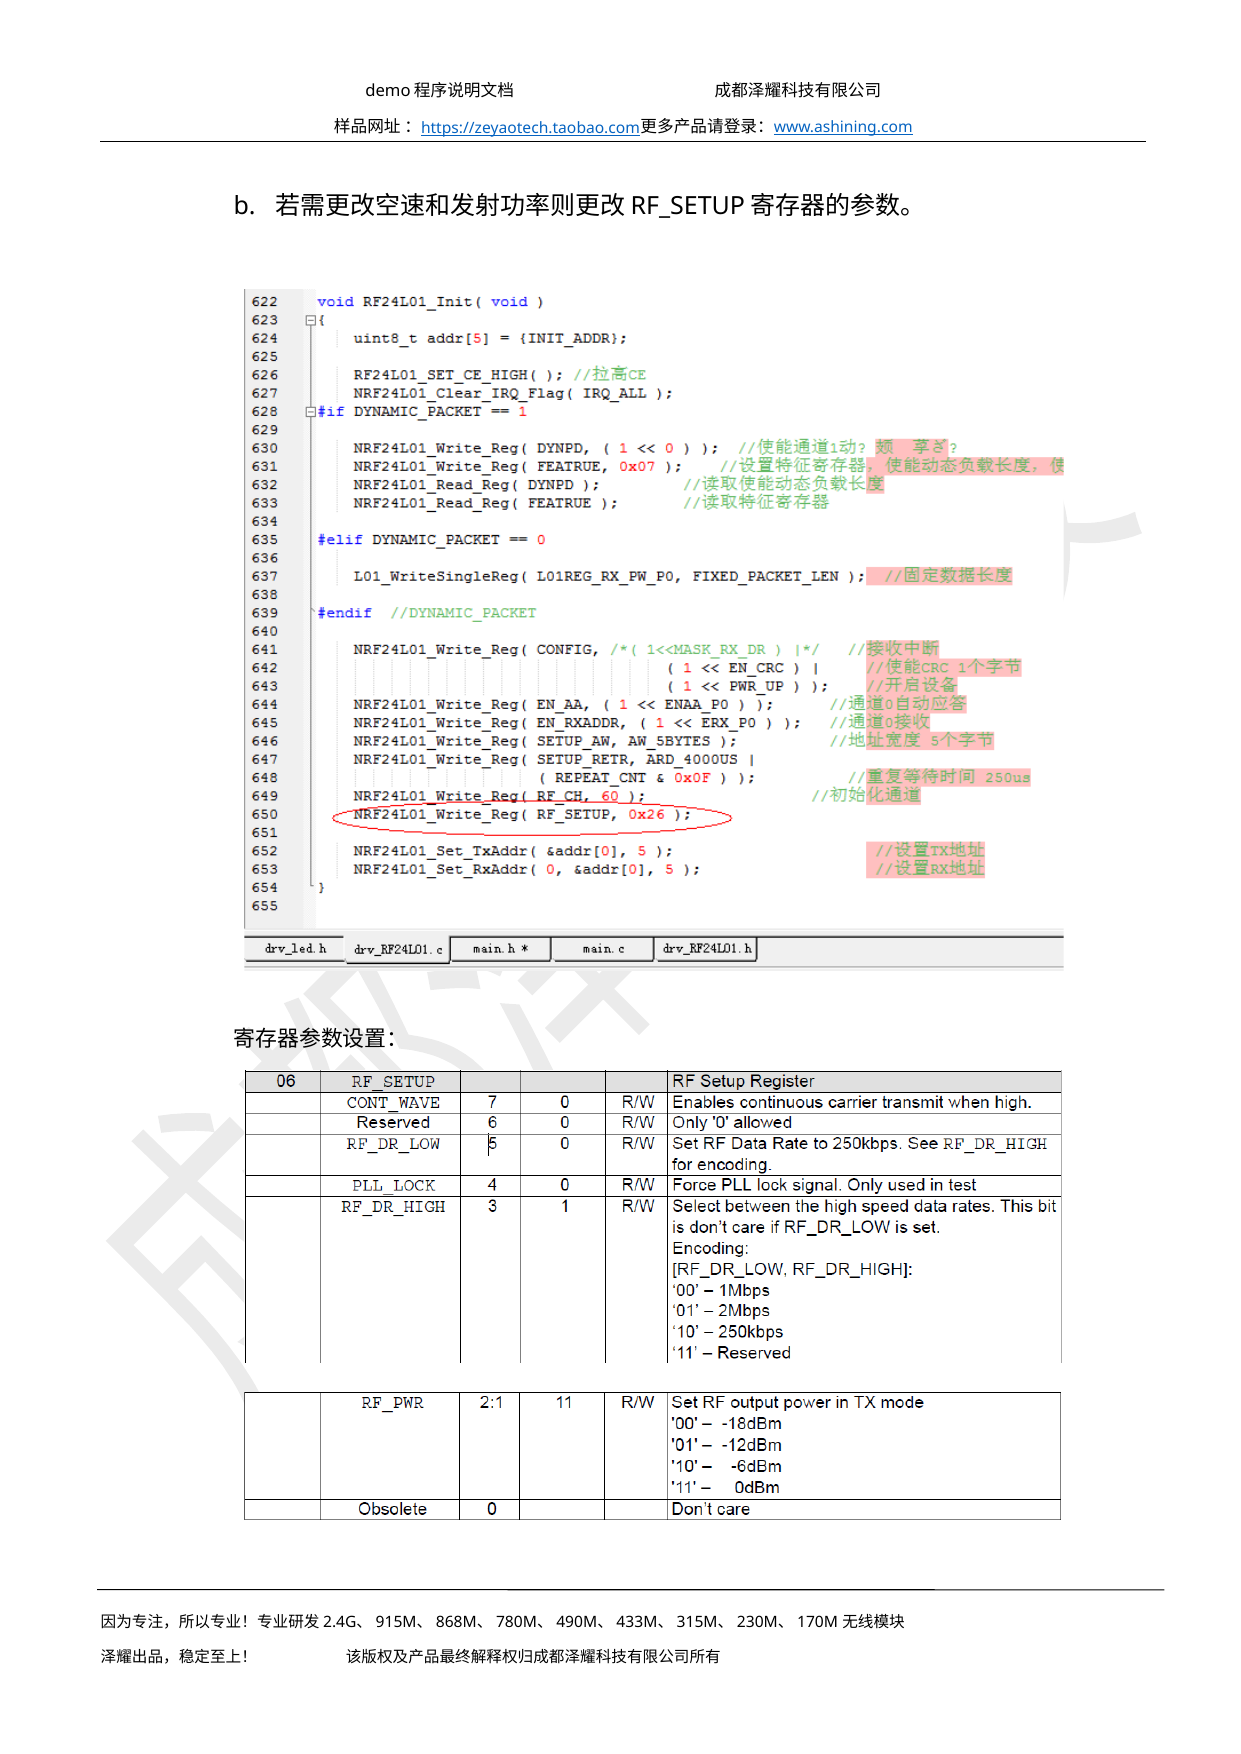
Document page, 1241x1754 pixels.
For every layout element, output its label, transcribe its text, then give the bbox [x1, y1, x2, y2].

picture [244, 1392, 1061, 1520]
picture [244, 289, 1064, 971]
text 寄存器参数设置： [100, 1019, 1146, 1053]
text 若需更改空速和发射功率则更改RF_SETUP寄存器的参数。 [144, 169, 1146, 237]
picture [244, 1070, 1062, 1363]
